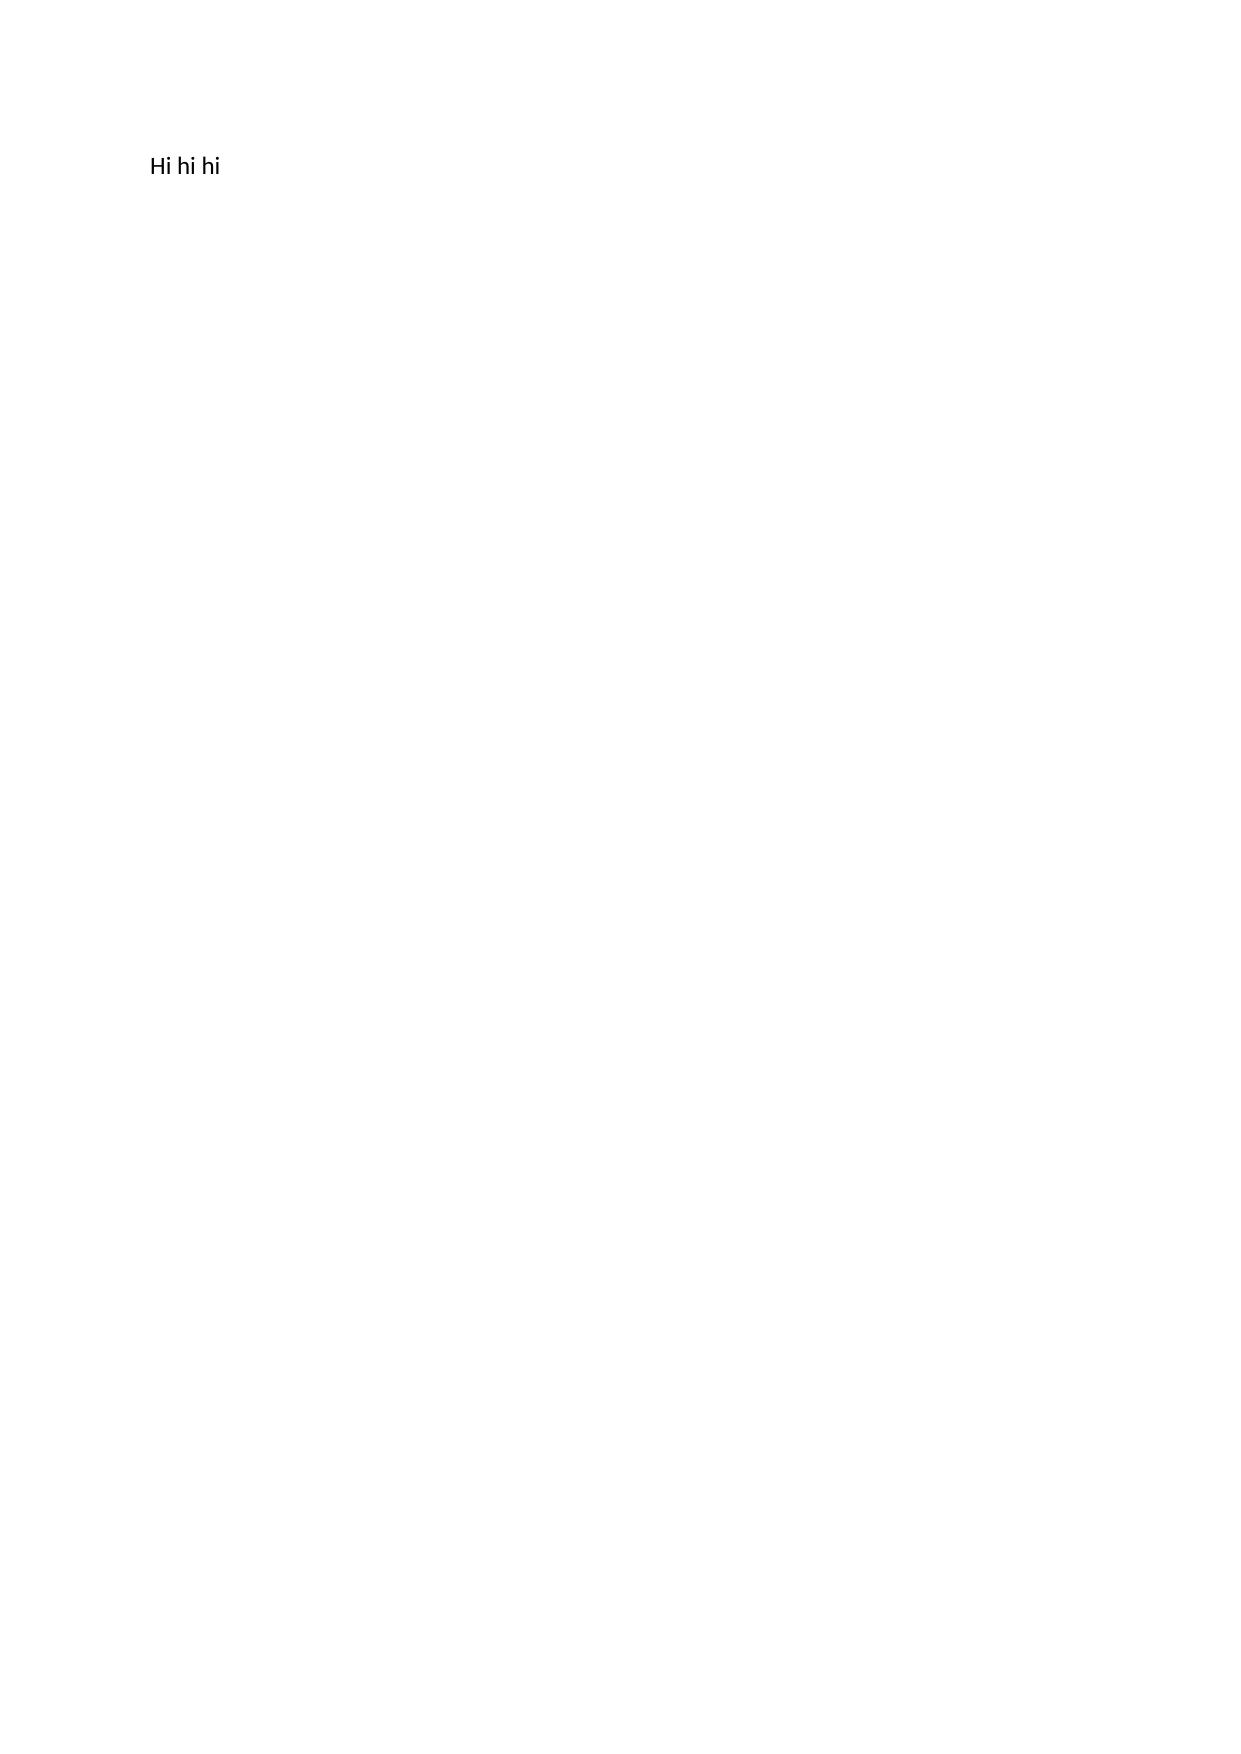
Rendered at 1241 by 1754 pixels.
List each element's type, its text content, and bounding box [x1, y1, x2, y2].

text Hi hi hi [150, 150, 1090, 181]
